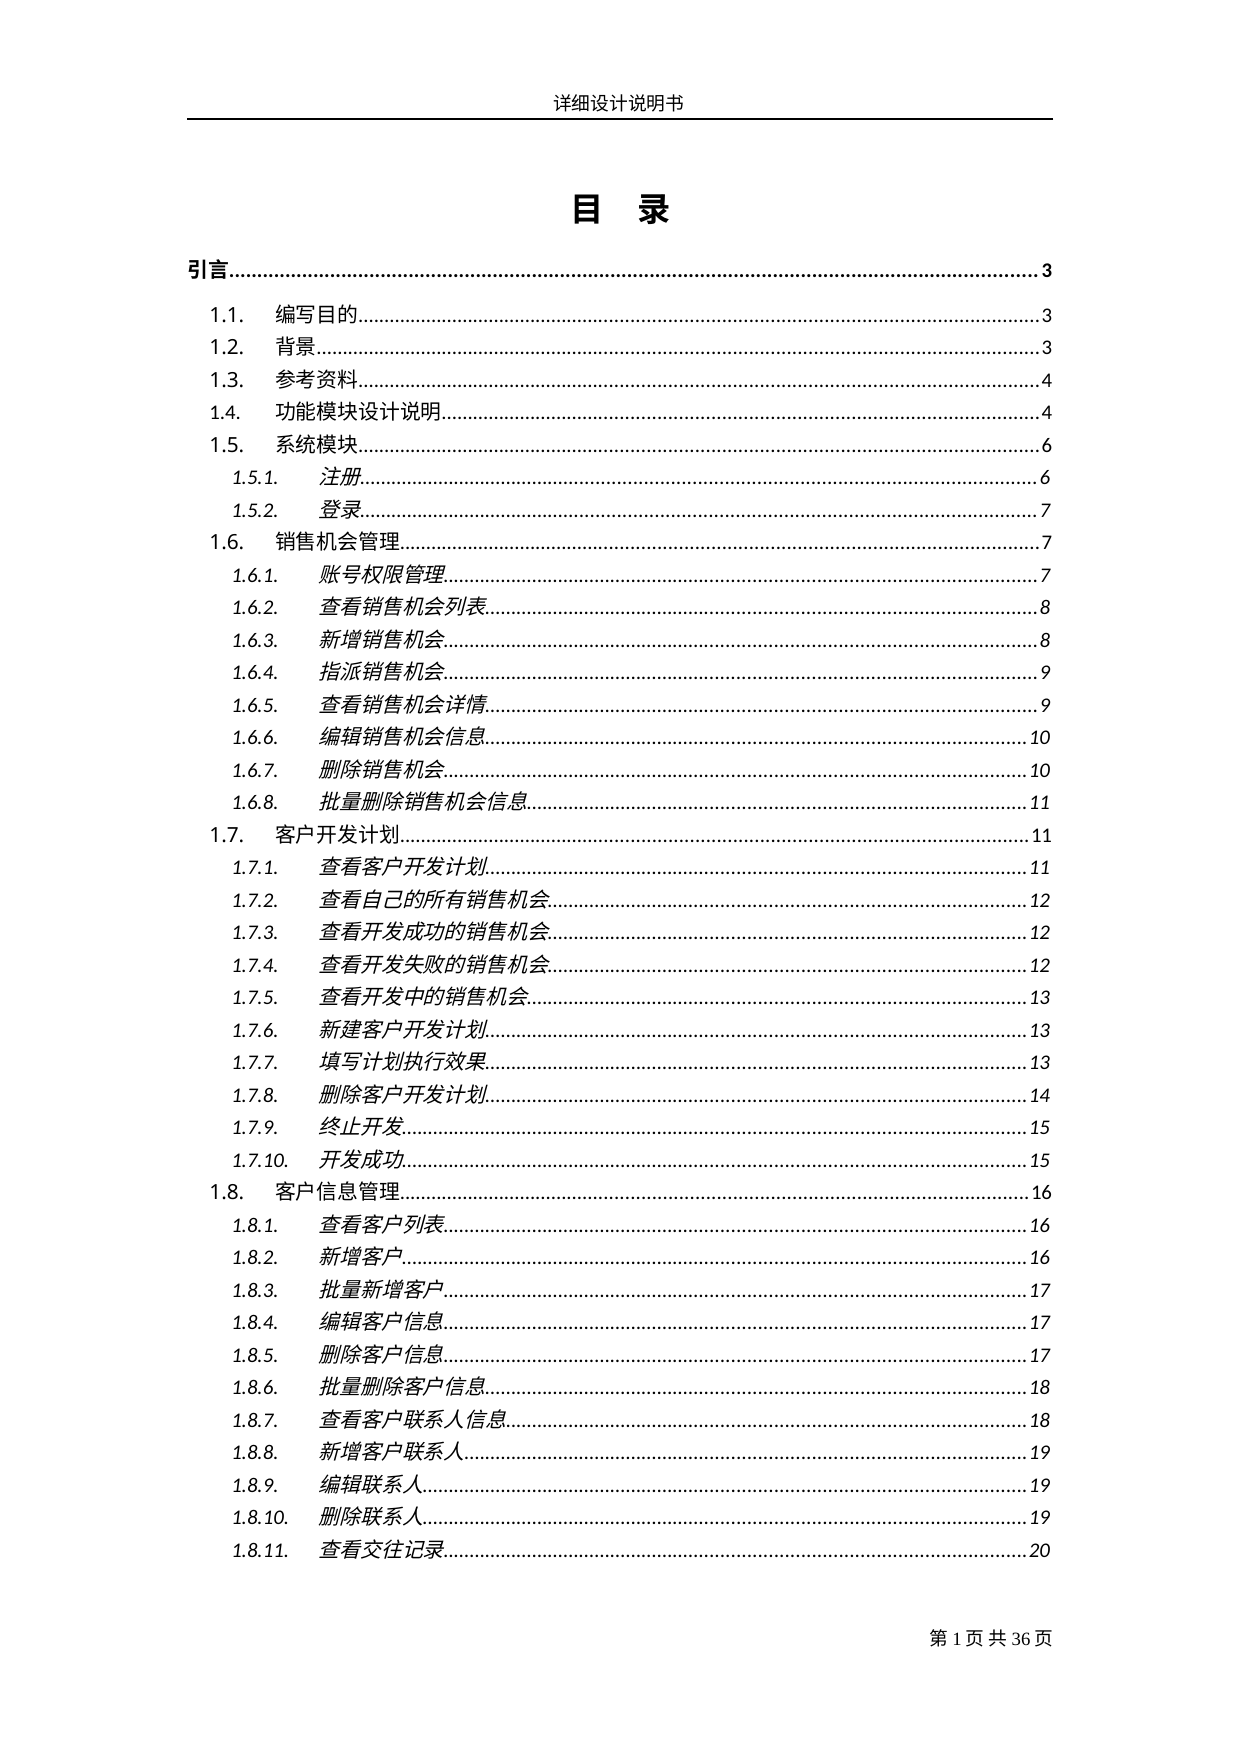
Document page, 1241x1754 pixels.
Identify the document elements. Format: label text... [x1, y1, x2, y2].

text 1.7.3. 查看开发成功的销售机会 12 [231, 914, 1053, 947]
text 1.7.7. 填写计划执行效果 13 [231, 1044, 1053, 1077]
text 1.6.5. 查看销售机会详情 9 [231, 687, 1053, 719]
text 1.4. 功能模块设计说明 4 [209, 394, 1053, 427]
text 1.6.7. 删除销售机会 10 [231, 752, 1053, 784]
text 1.6.6. 编辑销售机会信息 10 [231, 719, 1053, 752]
text 1.6.4. 指派销售机会 9 [231, 654, 1053, 687]
text 1.7.4. 查看开发失败的销售机会 12 [231, 947, 1053, 979]
text 1.8.2. 新增客户 16 [231, 1239, 1053, 1272]
text 1.8.9. 编辑联系人 19 [231, 1467, 1053, 1499]
text 1.8.10. 删除联系人 19 [231, 1499, 1053, 1532]
text 1.8.8. 新增客户联系人 19 [231, 1434, 1053, 1467]
text 1.8.3. 批量新增客户 17 [231, 1272, 1053, 1304]
text 1.7.2. 查看自己的所有销售机会 12 [231, 882, 1053, 914]
text 1.2. 背景 3 [209, 329, 1053, 362]
text 1.7.6. 新建客户开发计划 13 [231, 1012, 1053, 1044]
text 1.5. 系统模块 6 [209, 427, 1053, 459]
text 1.8.11. 查看交往记录 20 [231, 1532, 1053, 1564]
text 1.6.3. 新增销售机会 8 [231, 622, 1053, 654]
text 1.8.6. 批量删除客户信息 18 [231, 1369, 1053, 1402]
text 1.6.1. 账号权限管理 7 [231, 557, 1053, 589]
text 1.3. 参考资料 4 [209, 362, 1053, 394]
text 1.8. 客户信息管理 16 [209, 1174, 1053, 1207]
text 1.5.1. 注册 6 [231, 459, 1053, 492]
text 1.6.8. 批量删除销售机会信息 11 [231, 784, 1053, 817]
text 引言 3 [187, 252, 1053, 284]
text 1.7.9. 终止开发 15 [231, 1109, 1053, 1142]
text 1.7. 客户开发计划 11 [209, 817, 1053, 849]
text 1.8.5. 删除客户信息 17 [231, 1337, 1053, 1369]
text 1.7.5. 查看开发中的销售机会 13 [231, 979, 1053, 1012]
text 1.6. 销售机会管理 7 [209, 524, 1053, 557]
text 1.7.8. 删除客户开发计划 14 [231, 1077, 1053, 1109]
text 1.5.2. 登录 7 [231, 492, 1053, 524]
text 1.8.1. 查看客户列表 16 [231, 1207, 1053, 1239]
text 1.1. 编写目的 3 [209, 297, 1053, 329]
text 1.8.4. 编辑客户信息 17 [231, 1304, 1053, 1337]
text 1.7.10. 开发成功 15 [231, 1142, 1053, 1174]
text 1.7.1. 查看客户开发计划 11 [231, 849, 1053, 882]
text 1.6.2. 查看销售机会列表 8 [231, 589, 1053, 622]
text 1.8.7. 查看客户联系人信息 18 [231, 1402, 1053, 1434]
text 目 录 [187, 174, 1053, 239]
